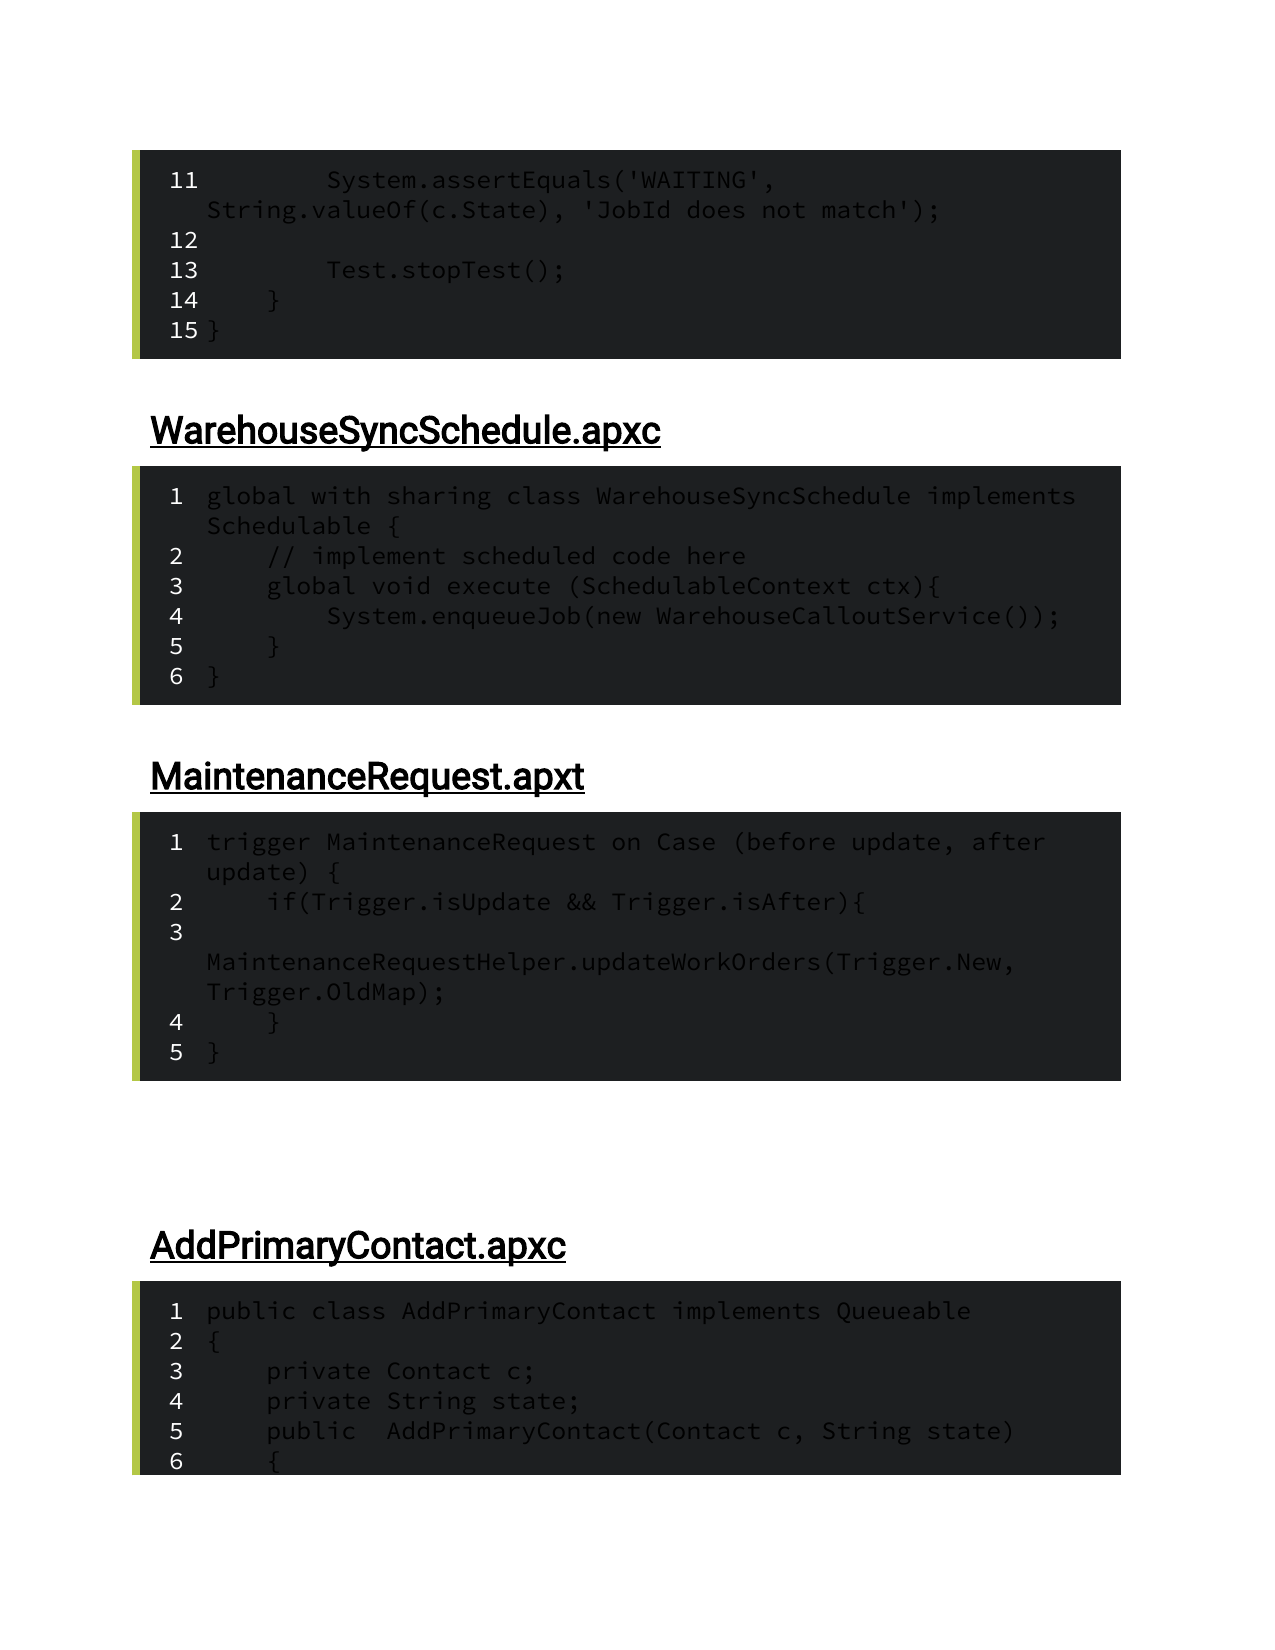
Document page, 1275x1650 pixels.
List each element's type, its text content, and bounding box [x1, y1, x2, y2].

list { [140, 1445, 1121, 1475]
subtitle WarehouseSyncSchedule.apxc [359, 419, 1125, 449]
list } [140, 314, 1121, 359]
list // implement scheduled code here [140, 540, 1121, 570]
subtitle AddPrimaryContact.apxc [150, 1234, 349, 1261]
list { [140, 1325, 1121, 1355]
list private Contact c; [140, 1355, 1121, 1385]
subtitle MaintenanceRequest.apxt [150, 765, 1125, 795]
list } [140, 660, 1121, 705]
list } [140, 284, 1121, 314]
list global with sharing class WarehouseSyncSchedule implements Schedulable { [140, 466, 1121, 540]
list MaintenanceRequestHelper.updateWorkOrders(Trigger.New, Trigger.OldMap); [140, 916, 1121, 1006]
list } [140, 630, 1121, 660]
list if(Trigger.isUpdate && Trigger.isAfter){ [140, 886, 1121, 916]
subtitle AddPrimaryContact.apxc [339, 1234, 1125, 1264]
list public class AddPrimaryContact implements Queueable [140, 1281, 1121, 1325]
list System.assertEquals('WAITING', String.valueOf(c.State), 'JobId does not match'); [140, 150, 1121, 224]
list trigger MaintenanceRequest on Case (before update, after update) { [140, 812, 1121, 886]
list Test.stopTest(); [140, 254, 1121, 284]
list private String state; [140, 1385, 1121, 1415]
subtitle WarehouseSyncSchedule.apxc [150, 419, 366, 446]
list } [140, 1006, 1121, 1036]
list global void execute (SchedulableContext ctx){ [140, 570, 1121, 600]
list } [140, 1036, 1121, 1081]
list System.enqueueJob(new WarehouseCalloutService()); [140, 600, 1121, 630]
list public AddPrimaryContact(Contact c, String state) [140, 1415, 1121, 1445]
